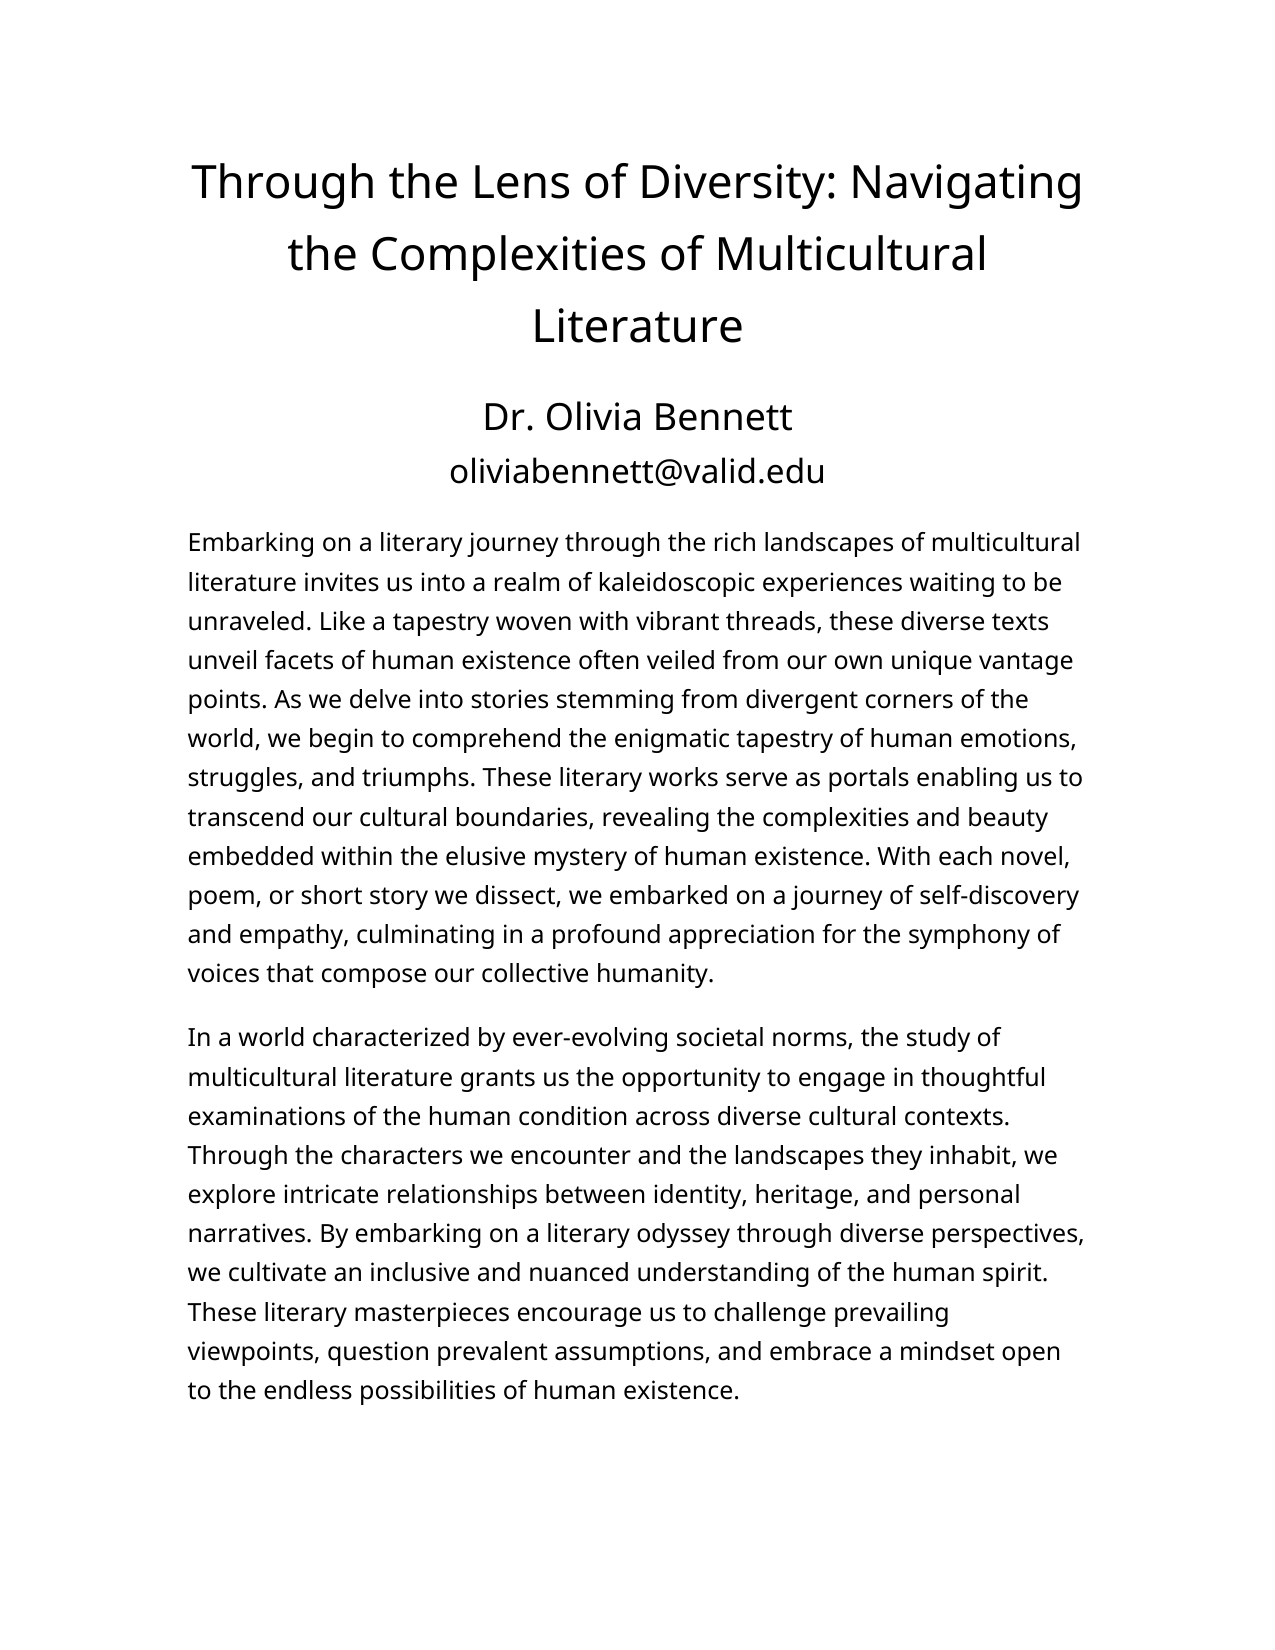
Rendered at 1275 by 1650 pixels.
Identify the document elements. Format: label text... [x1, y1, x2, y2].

text Embarking on a literary journey through the rich landscapes of multicultural literature invites us into a realm of kaleidoscopic experiences waiting to be unraveled. Like a tapestry woven with vibrant threads, these diverse texts unveil facets of human existence often veiled from our own unique vantage points. As we delve into stories stemming from divergent corners of the world, we begin to comprehend the enigmatic tapestry of human emotions, struggles, and triumphs. These literary works serve as portals enabling us to transcend our cultural boundaries, revealing the complexities and beauty embedded within the elusive mystery of human existence. With each novel, poem, or short story we dissect, we embarked on a journey of self-discovery and empathy, culminating in a profound appreciation for the symphony of voices that compose our collective humanity. [187, 525, 1087, 990]
text In a world characterized by ever-evolving societal norms, the study of multicultural literature grants us the opportunity to engage in thoughtful examinations of the human condition across diverse cultural contexts. Through the characters we encounter and the landscapes they inhabit, we explore intricate relationships between identity, heritage, and personal narratives. By embarking on a literary odyssey through diverse perspectives, we cultivate an inclusive and nuanced understanding of the human spirit. These literary masterpieces encourage us to challenge prevailing viewpoints, question prevalent assumptions, and embrace a mindset open to the endless possibilities of human existence. [187, 1020, 1087, 1407]
text Dr. Olivia Bennett oliviabennett@valid.edu [187, 390, 1087, 493]
text Through the Lens of Diversity: Navigating the Complexities of Multicultural Literature [187, 150, 1087, 356]
